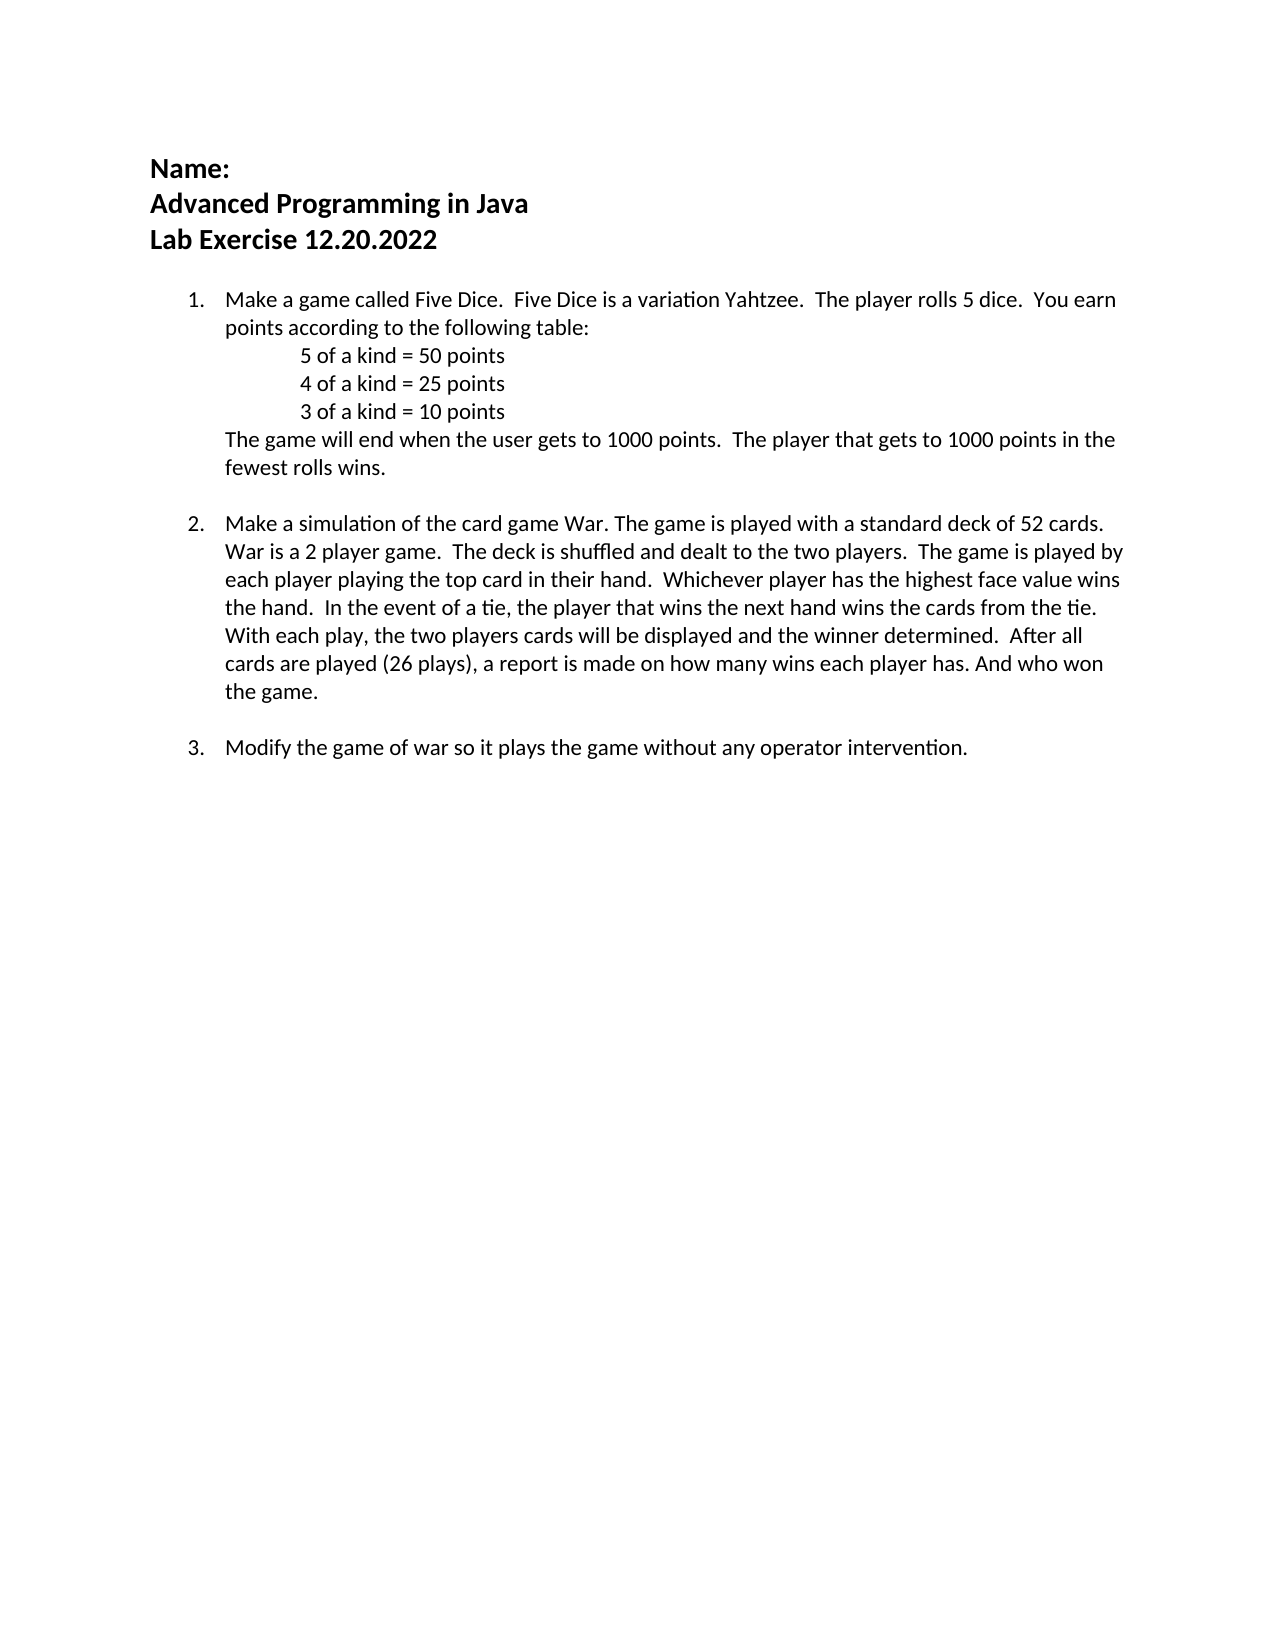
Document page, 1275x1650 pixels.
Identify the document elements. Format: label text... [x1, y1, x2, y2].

list Modify the game of war so it plays the game without any operator intervention. [187, 733, 1125, 761]
text Lab Exercise 12.20.2022 [150, 221, 1125, 257]
list Make a simulation of the card game War. The game is played with a standard deck of 52 cards. War is a 2 player game. The deck is shuffled and dealt to the two players. The game is played by each player playing the top card in their hand. Whichever player has the highest face value wins the hand. In the event of a tie, the player that wins the next hand wins the cards from the tie. With each play, the two players cards will be displayed and the winner determined. After all cards are played (26 plays), a report is made on how many wins each player has. And who won the game. [187, 509, 1125, 705]
text 4 of a kind = 25 points [225, 369, 1125, 397]
text Name: [150, 150, 1125, 186]
text Advanced Programming in Java [150, 186, 1125, 221]
text The game will end when the user gets to 1000 points. The player that gets to 1000 points in the fewest rolls wins. [225, 425, 1125, 481]
text 5 of a kind = 50 points [225, 341, 1125, 369]
list Make a game called Five Dice. Five Dice is a variation Yahtzee. The player rolls 5 dice. You earn points according to the following table: [187, 285, 1125, 341]
text 3 of a kind = 10 points [225, 397, 1125, 425]
